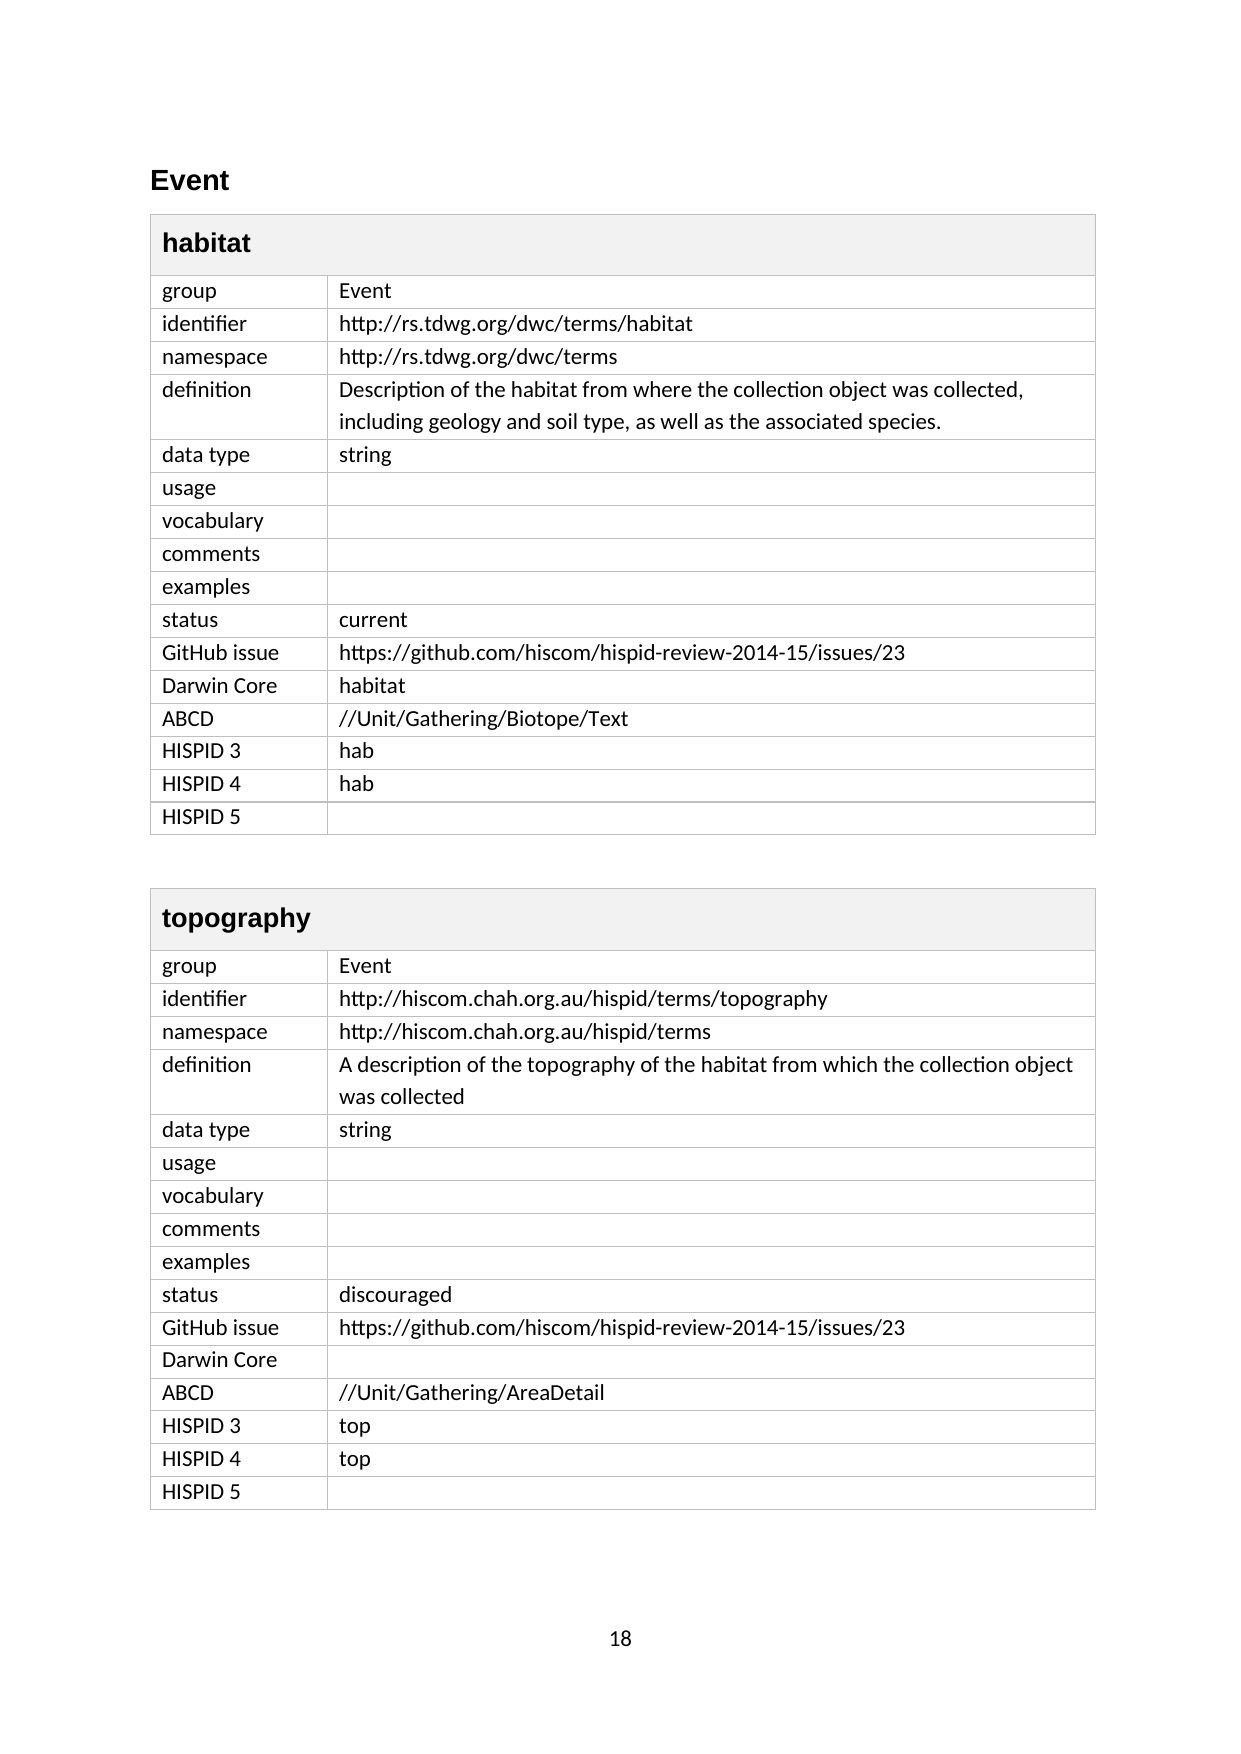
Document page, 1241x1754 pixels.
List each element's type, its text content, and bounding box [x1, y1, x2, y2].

table_cell [328, 539, 1095, 571]
table_cell [328, 506, 1095, 538]
table_cell //Unit/Gathering/AreaDetail [328, 1379, 1095, 1410]
table_cell //Unit/Gathering/Biotope/Text [328, 704, 1095, 736]
table_cell vocabulary [151, 506, 327, 538]
table_header habitat [151, 215, 1095, 275]
table_cell Event [328, 951, 1095, 983]
table_cell [328, 572, 1095, 604]
table_cell [328, 473, 1095, 505]
table_cell [328, 1247, 1095, 1279]
table_cell http://rs.tdwg.org/dwc/terms [328, 342, 1095, 374]
table_cell top [328, 1411, 1095, 1443]
table_cell status [151, 605, 327, 637]
table_cell http://hiscom.chah.org.au/hispid/terms [328, 1017, 1095, 1049]
table_cell string [328, 1115, 1095, 1147]
subtitle Event [150, 162, 1090, 196]
table_header topography [151, 889, 1095, 950]
table_cell A description of the topography of the habitat from which the collection object was collected [328, 1050, 1095, 1114]
table_cell comments [151, 539, 327, 571]
table_cell Darwin Core [151, 671, 327, 703]
table_cell definition [151, 1050, 327, 1114]
table_cell HISPID 4 [151, 1444, 327, 1476]
table_cell habitat [328, 671, 1095, 703]
table_cell group [151, 276, 327, 308]
table_cell http://hiscom.chah.org.au/hispid/terms/topography [328, 984, 1095, 1016]
table_cell [328, 1346, 1095, 1377]
table_cell examples [151, 572, 327, 604]
table_cell examples [151, 1247, 327, 1279]
table_cell namespace [151, 1017, 327, 1049]
table_cell ABCD [151, 1379, 327, 1410]
table_cell hab [328, 770, 1095, 801]
table_cell GitHub issue [151, 1313, 327, 1344]
table_cell ABCD [151, 704, 327, 736]
table_cell HISPID 4 [151, 770, 327, 801]
table_cell current [328, 605, 1095, 637]
table_cell status [151, 1280, 327, 1312]
table_cell top [328, 1444, 1095, 1476]
table_cell group [151, 951, 327, 983]
table_cell usage [151, 1148, 327, 1180]
table_cell usage [151, 473, 327, 505]
table_cell data type [151, 440, 327, 472]
table_cell [328, 1214, 1095, 1246]
table_cell comments [151, 1214, 327, 1246]
table_cell [328, 1181, 1095, 1213]
table_cell [328, 803, 1095, 834]
table_cell https://github.com/hiscom/hispid-review-2014-15/issues/23 [328, 1313, 1095, 1344]
table_cell vocabulary [151, 1181, 327, 1213]
table_cell Darwin Core [151, 1346, 327, 1377]
table_cell string [328, 440, 1095, 472]
table_cell identifier [151, 984, 327, 1016]
table_cell https://github.com/hiscom/hispid-review-2014-15/issues/23 [328, 638, 1095, 670]
table_cell HISPID 3 [151, 737, 327, 768]
table_cell HISPID 5 [151, 803, 327, 834]
table_cell [328, 1477, 1095, 1509]
table_cell Description of the habitat from where the collection object was collected, including geology and soil type, as well as the associated species. [328, 375, 1095, 439]
table_cell HISPID 3 [151, 1411, 327, 1443]
table_cell namespace [151, 342, 327, 374]
table_cell GitHub issue [151, 638, 327, 670]
table_cell HISPID 5 [151, 1477, 327, 1509]
table_cell definition [151, 375, 327, 439]
table_cell hab [328, 737, 1095, 768]
table_cell http://rs.tdwg.org/dwc/terms/habitat [328, 309, 1095, 341]
table_cell [328, 1148, 1095, 1180]
table_cell Event [328, 276, 1095, 308]
table_cell identifier [151, 309, 327, 341]
table_cell data type [151, 1115, 327, 1147]
table_cell discouraged [328, 1280, 1095, 1312]
